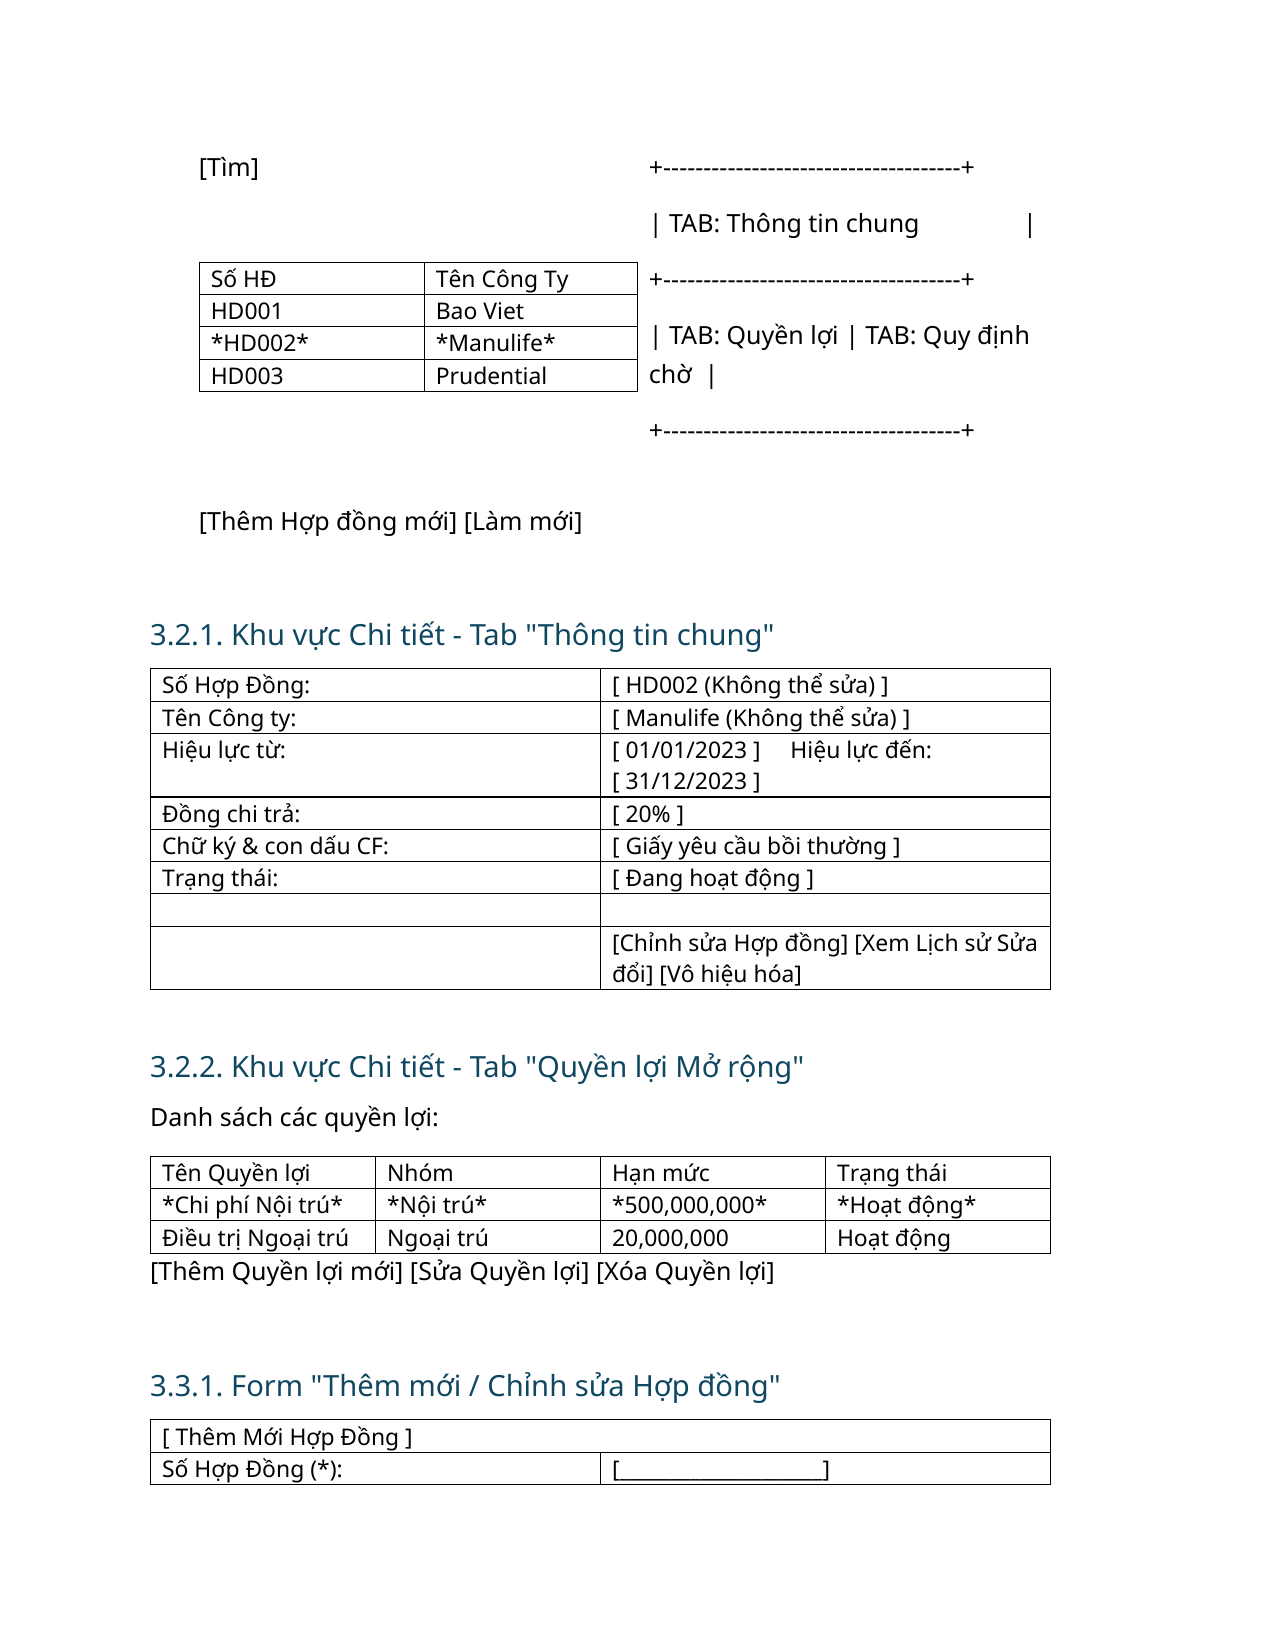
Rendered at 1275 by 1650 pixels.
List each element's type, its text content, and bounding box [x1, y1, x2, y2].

table_cell *Hoạt động* [826, 1189, 1050, 1220]
table_cell Trạng thái: [151, 862, 600, 893]
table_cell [638, 150, 1087, 558]
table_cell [188, 150, 637, 558]
table_cell Số Hợp Đồng (*): [151, 1453, 600, 1484]
table_header Tên Quyền lợi [151, 1157, 375, 1188]
text [Thêm Quyền lợi mới] [Sửa Quyền lợi] [Xóa Quyền lợi] [150, 1254, 1125, 1288]
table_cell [601, 1453, 1050, 1484]
text Danh sách các quyền lợi: [150, 1100, 1125, 1134]
table_cell Chữ ký & con dấu CF: [151, 830, 600, 861]
table_cell [151, 894, 600, 926]
table_header Trạng thái [826, 1157, 1050, 1188]
subtitle 3.3.1. Form "Thêm mới / Chỉnh sửa Hợp đồng" [150, 1365, 1125, 1405]
table_cell [Chỉnh sửa Hợp đồng] [Xem Lịch sử Sửa đổi] [Vô hiệu hóa] [601, 927, 1050, 989]
table_cell *500,000,000* [601, 1189, 825, 1220]
table_cell [601, 894, 1050, 926]
table_cell Đồng chi trả: [151, 798, 600, 829]
table_header Số Hợp Đồng: [151, 669, 600, 701]
table_cell Tên Công ty: [151, 702, 600, 733]
table_header Nhóm [376, 1157, 600, 1188]
table_cell 20,000,000 [601, 1221, 825, 1253]
table_cell Hoạt động [826, 1221, 1050, 1253]
table_cell [ Manulife (Không thể sửa) ] [601, 702, 1050, 733]
table_cell Điều trị Ngoại trú [151, 1221, 375, 1253]
table_cell [151, 927, 600, 989]
table_cell [ Giấy yêu cầu bồi thường ] [601, 830, 1050, 861]
table_cell Ngoại trú [376, 1221, 600, 1253]
table_header [ HD002 (Không thể sửa) ] [601, 669, 1050, 701]
table_header [ Thêm Mới Hợp Đồng ] [151, 1420, 1050, 1452]
table_cell *Nội trú* [376, 1189, 600, 1220]
subtitle 3.2.1. Khu vực Chi tiết - Tab "Thông tin chung" [150, 614, 1125, 654]
table_header Hạn mức [601, 1157, 825, 1188]
table_cell Hiệu lực từ: [151, 734, 600, 796]
table_cell [ 01/01/2023 ] Hiệu lực đến: [ 31/12/2023 ] [601, 734, 1050, 796]
subtitle 3.2.2. Khu vực Chi tiết - Tab "Quyền lợi Mở rộng" [150, 1046, 1125, 1086]
table_cell *Chi phí Nội trú* [151, 1189, 375, 1220]
table_cell [ 20% ] [601, 798, 1050, 829]
table_cell [ Đang hoạt động ] [601, 862, 1050, 893]
